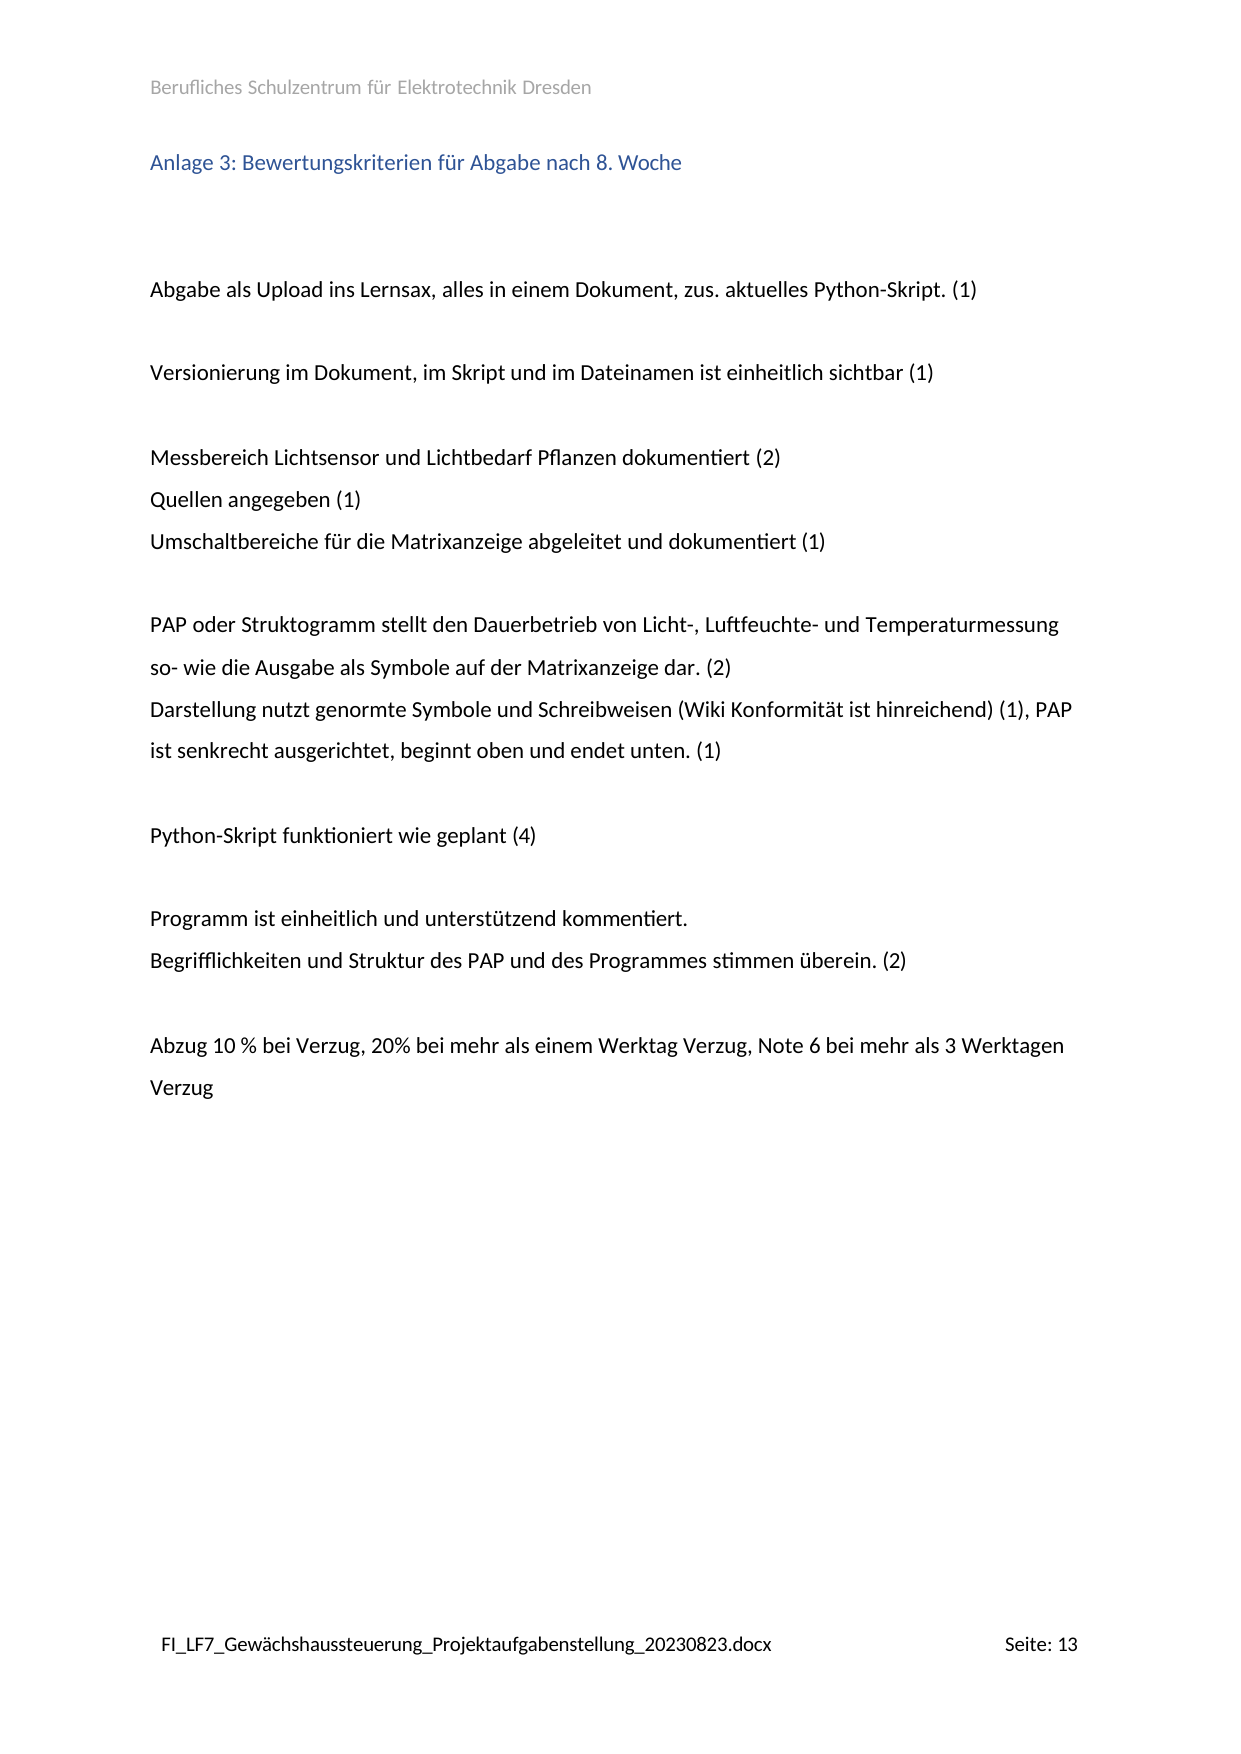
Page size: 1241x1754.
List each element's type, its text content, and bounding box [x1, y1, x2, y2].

text Darstellung nutzt genormte Symbole und Schreibweisen (Wiki Konformität ist hinreichend) (1), PAP ist senkrecht ausgerichtet, beginnt oben und endet unten. (1) [150, 695, 1091, 765]
text Umschaltbereiche für die Matrixanzeige abgeleitet und dokumentiert (1) [150, 527, 1115, 555]
text Python-Skript funktioniert wie geplant (4) [150, 821, 1115, 849]
text PAP oder Struktogramm stellt den Dauerbetrieb von Licht-, Luftfeuchte- und Temperaturmessung so- wie die Ausgabe als Symbole auf der Matrixanzeige dar. (2) [150, 611, 1091, 681]
text Abgabe als Upload ins Lernsax, alles in einem Dokument, zus. aktuelles Python-Skript. (1) Versionierung im Dokument, im Skript und im Dateinamen ist einheitlich sichtbar (1) [150, 275, 1090, 386]
text Anlage 3: Bewertungskriterien für Abgabe nach 8. Woche [150, 148, 1115, 177]
text Begrifflichkeiten und Struktur des PAP und des Programmes stimmen überein. (2) [150, 947, 1115, 975]
text Programm ist einheitlich und unterstützend kommentiert. [150, 904, 1115, 933]
text Abzug 10 % bei Verzug, 20% bei mehr als einem Werktag Verzug, Note 6 bei mehr als 3 Werktagen Verzug [150, 1031, 1091, 1101]
text Messbereich Lichtsensor und Lichtbedarf Pflanzen dokumentiert (2) Quellen angegeben (1) [150, 443, 807, 513]
